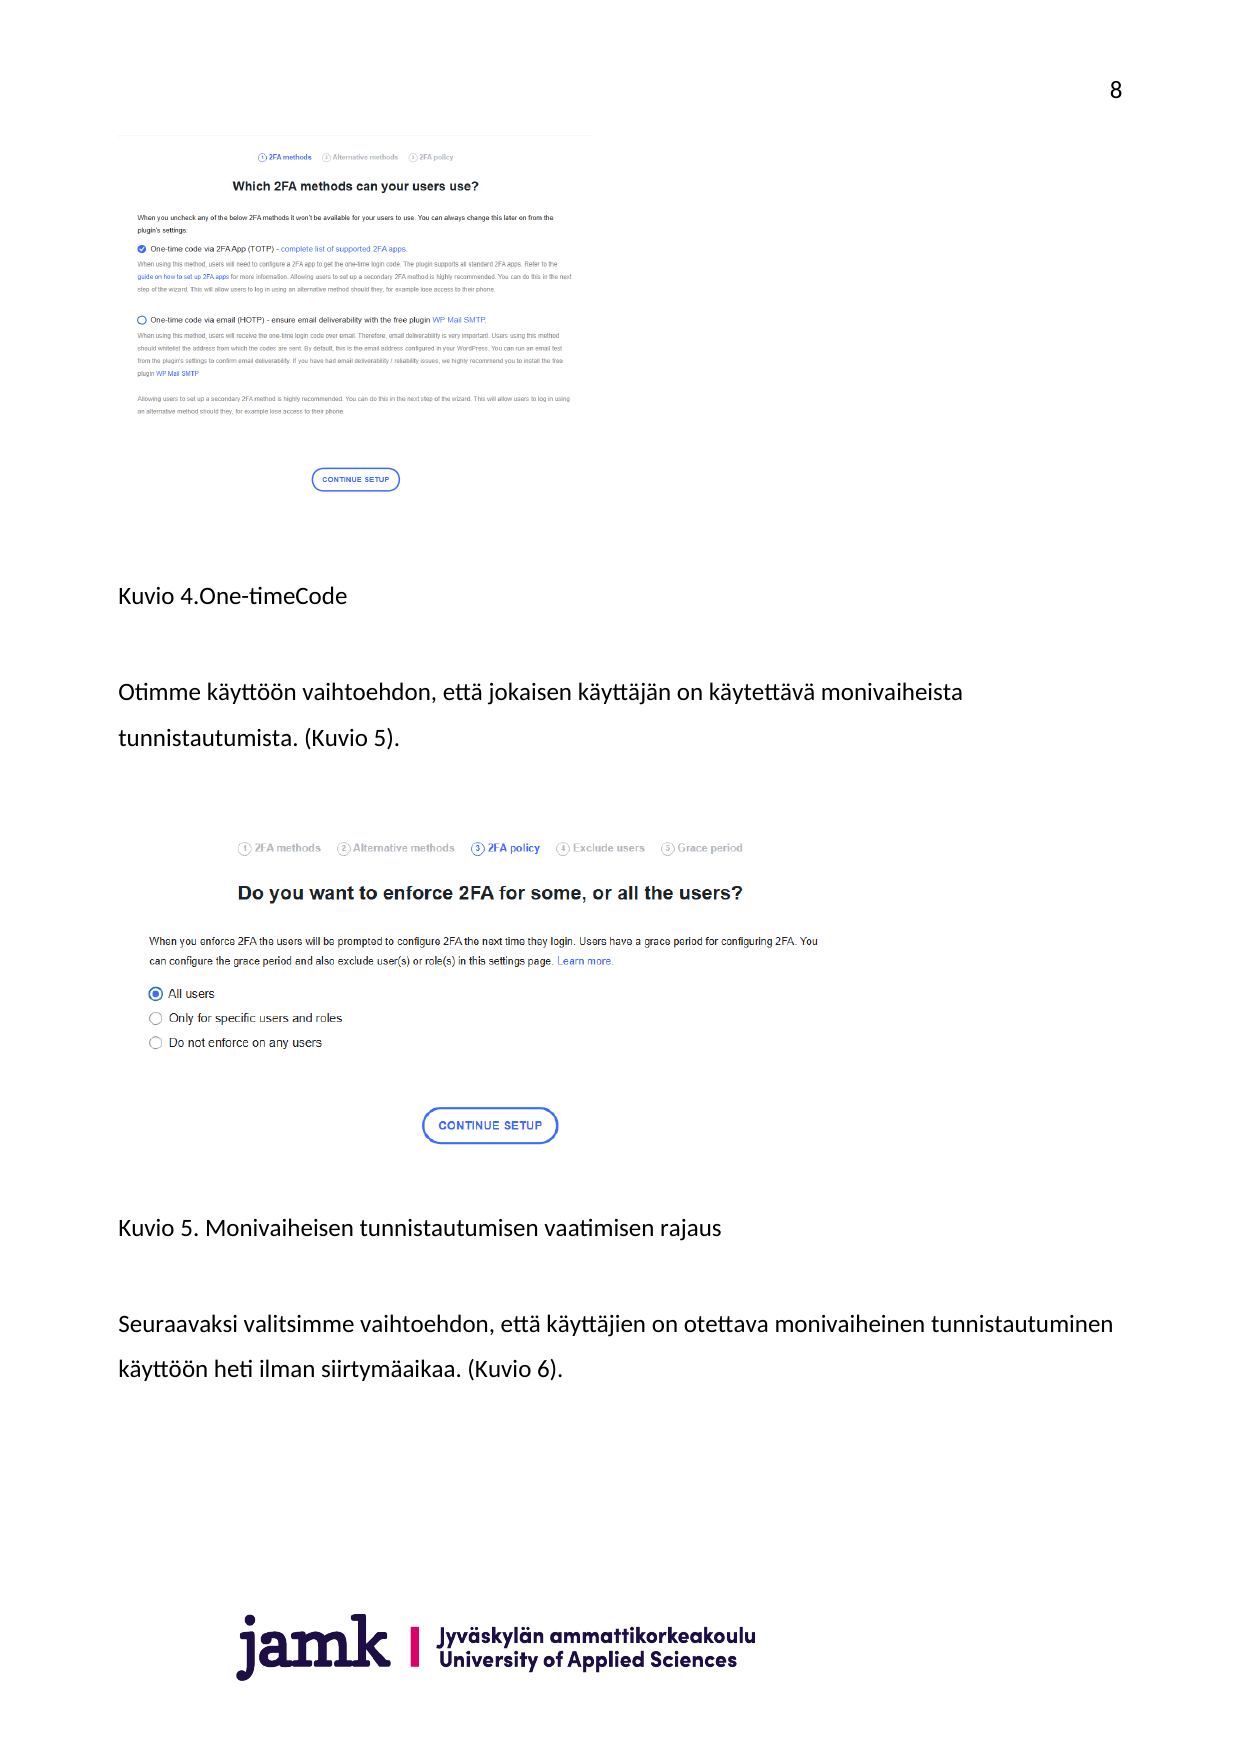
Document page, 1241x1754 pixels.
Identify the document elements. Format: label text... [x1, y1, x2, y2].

picture [118, 135, 594, 516]
text Seuraavaksi valitsimme vaihtoehdon, että käyttäjien on otettava monivaiheinen tunnistautuminen käyttöön heti ilman siirtymäaikaa. (Kuvio 6). [118, 1308, 1122, 1384]
text Kuvio 4.One-timeCode [118, 580, 1122, 611]
picture [118, 817, 861, 1147]
picture [236, 1614, 755, 1681]
text Kuvio 5. Monivaiheisen tunnistautumisen vaatimisen rajaus [118, 1212, 1122, 1243]
text Otimme käyttöön vaihtoehdon, että jokaisen käyttäjän on käytettävä monivaiheista tunnistautumista. (Kuvio 5). [118, 676, 1122, 752]
